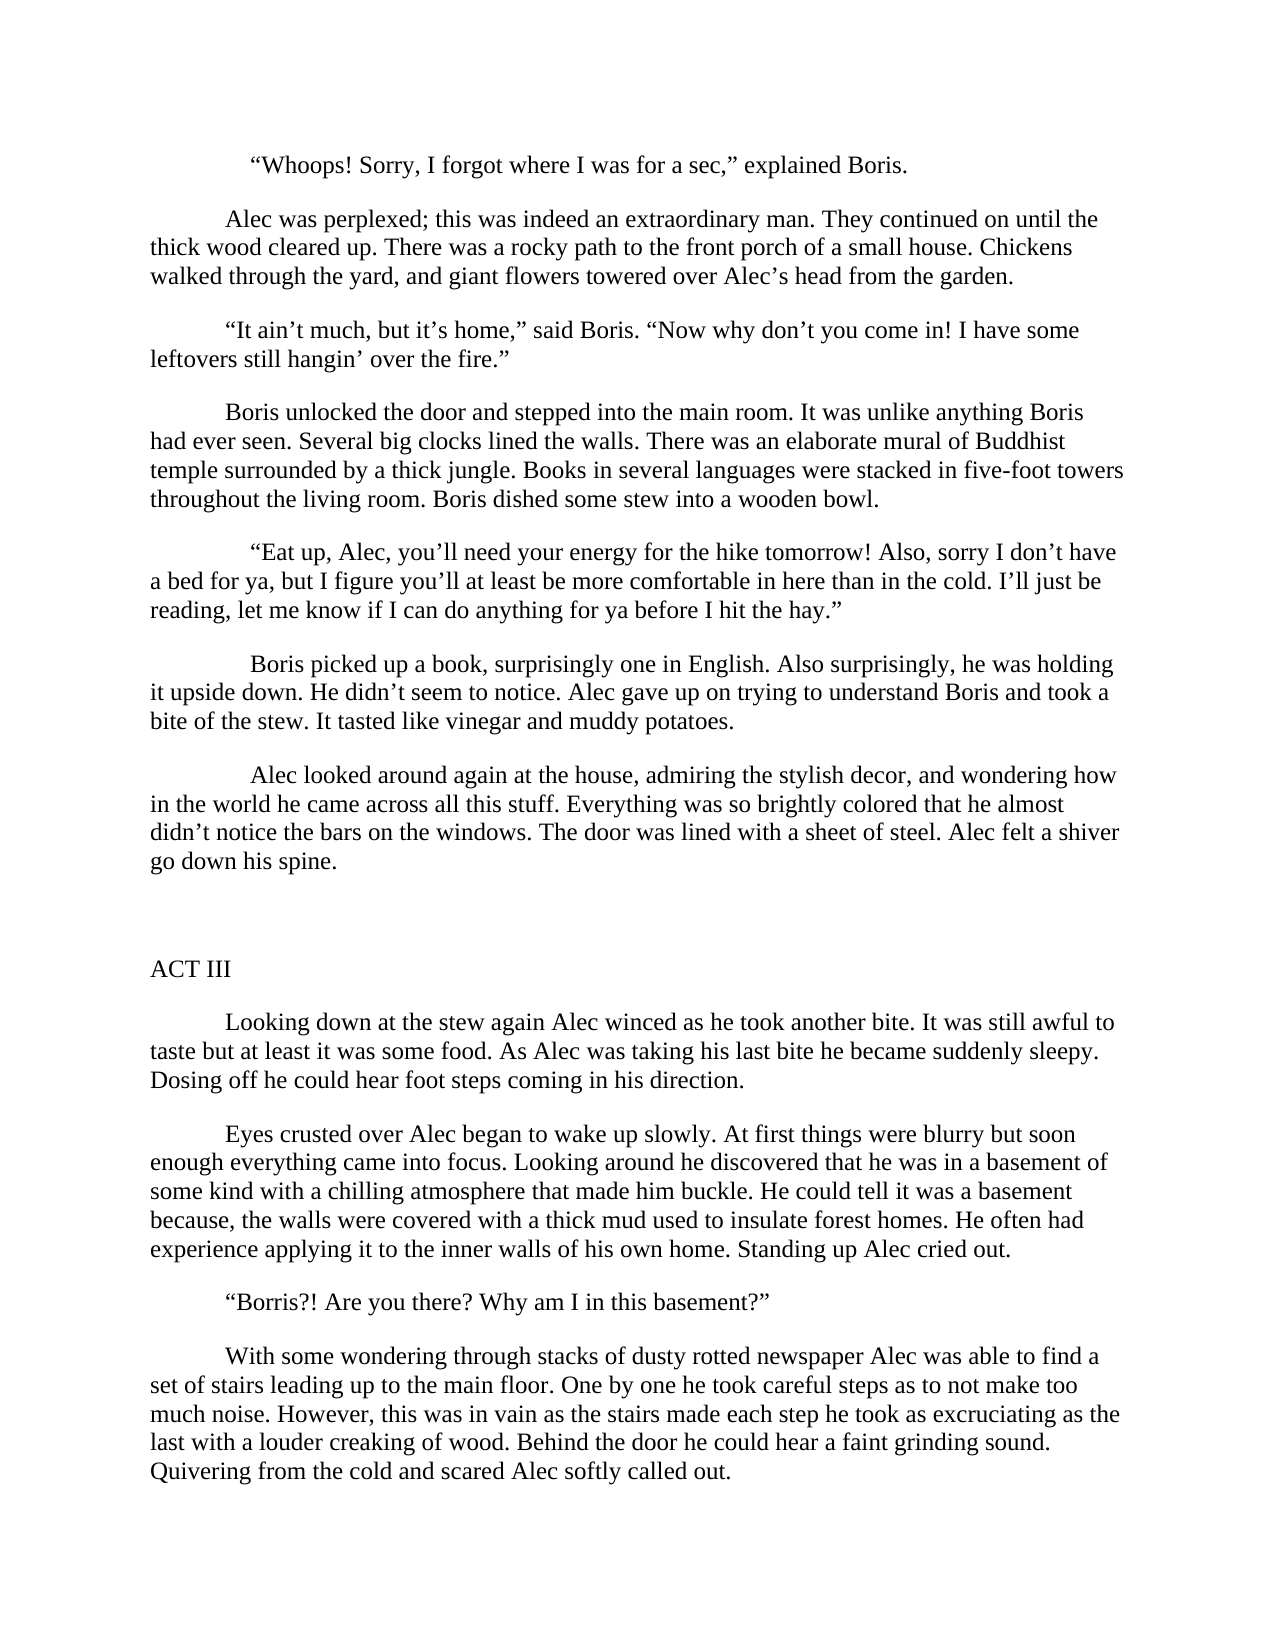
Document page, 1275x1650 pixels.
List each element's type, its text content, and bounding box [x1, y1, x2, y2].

text Boris picked up a book, surprisingly one in English. Also surprisingly, he was holding it upside down. He didn’t seem to notice. Alec gave up on trying to understand Boris and took a bite of the stew. It tasted like vinegar and muddy potatoes. [150, 649, 1125, 735]
text “It ain’t much, but it’s home,” said Boris. “Now why don’t you come in! I have some leftovers still hangin’ over the fire.” [150, 315, 1125, 372]
text “Eat up, Alec, you’ll need your energy for the hike tomorrow! Also, sorry I don’t have a bed for ya, but I figure you’ll at least be more comfortable in here than in the cold. I’ll just be reading, let me know if I can do anything for ya before I hit the hay.” [150, 537, 1125, 624]
text Looking down at the stew again Alec winced as he took another bite. It was still awful to taste but at least it was some food. As Alec was taking his last bite he became suddenly sleepy. Dosing off he could hear foot steps coming in his direction. [150, 1007, 1125, 1094]
text Alec was perplexed; this was indeed an extraordinary man. They continued on until the thick wood cleared up. There was a rocky path to the front porch of a small house. Chickens walked through the yard, and giant flowers towered over Alec’s head from the garden. [150, 204, 1125, 290]
text Alec looked around again at the house, admiring the stylish decor, and wondering how in the world he came across all this stuff. Everything was so brightly colored that he almost didn’t notice the bars on the windows. The door was lined with a sheet of steel. Alec felt a shiver go down his spine. [150, 760, 1125, 875]
text “Whoops! Sorry, I forgot where I was for a sec,” explained Boris. [150, 150, 1125, 179]
text With some wondering through stacks of dusty rotted newspaper Alec was able to find a set of stairs leading up to the main floor. One by one he took careful steps as to not make too much noise. However, this was in vain as the stairs made each step he took as excruciating as the last with a louder creaking of wood. Behind the door he could hear a faint grinding sound. Quivering from the cold and scared Alec softly called out. [150, 1341, 1125, 1485]
text Boris unlocked the door and stepped into the main room. It was unlike anything Boris had ever seen. Several big clocks lined the walls. There was an elaborate mural of Buddhist temple surrounded by a thick jungle. Books in several languages were stacked in five-foot towers throughout the living room. Boris dished some stew into a wooden bowl. [150, 397, 1125, 512]
text “Borris?! Are you there? Why am I in this basement?” [150, 1287, 1125, 1316]
text ACT III [150, 954, 1125, 982]
text Eyes crusted over Alec began to wake up slowly. At first things were blurry but soon enough everything came into focus. Looking around he discovered that he was in a basement of some kind with a chilling atmosphere that made him buckle. He could tell it was a basement because, the walls were covered with a thick mud used to insulate forest homes. He often had experience applying it to the inner walls of his own home. Standing up Alec cried out. [150, 1119, 1125, 1262]
